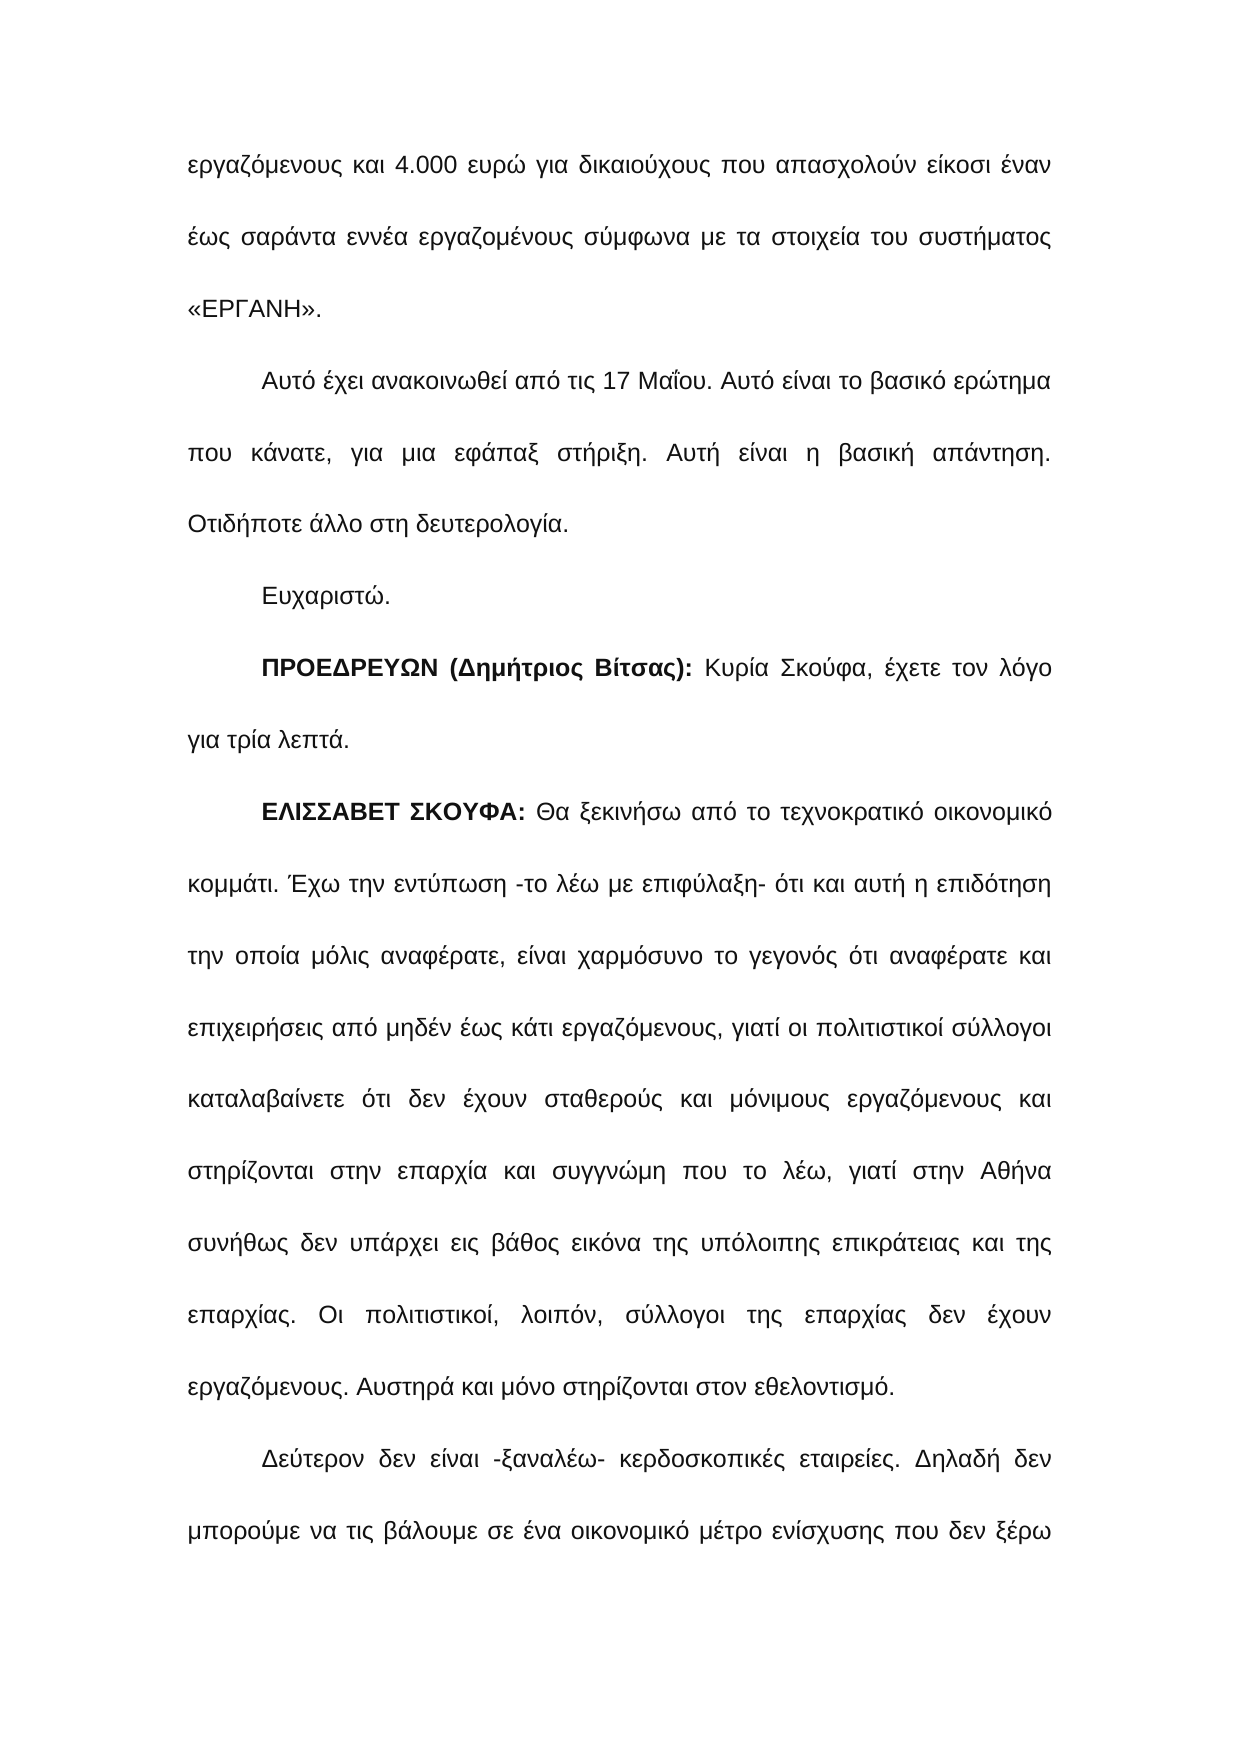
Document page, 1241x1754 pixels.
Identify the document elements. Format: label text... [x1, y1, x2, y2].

text Αυτό έχει ανακοινωθεί από τις 17 Μαΐου. Αυτό είναι το βασικό ερώτημα που κάνατε, για μια εφάπαξ στήριξη. Αυτή είναι η βασική απάντηση. Οτιδήποτε άλλο στη δευτερολογία. [187, 366, 1053, 538]
text ΠΡΟΕΔΡΕΥΩΝ (Δημήτριος Βίτσας): Κυρία Σκούφα, έχετε τον λόγο για τρία λεπτά. [187, 653, 1053, 754]
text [187, 1444, 1053, 1544]
text ΕΛΙΣΣΑΒΕΤ ΣΚΟΥΦΑ: Θα ξεκινήσω από το τεχνοκρατικό οικονομικό κομμάτι. Έχω την εντύπωση -το λέω με επιφύλαξη- ότι και αυτή η επιδότηση την οποία μόλις αναφέρατε, είναι χαρμόσυνο το γεγονός ότι αναφέρατε και επιχειρήσεις από μηδέν έως κάτι εργαζόμενους, γιατί οι πολιτιστικοί σύλλογοι καταλαβαίνετε ότι δεν έχουν σταθερούς και μόνιμους εργαζόμενους και στηρίζονται στην επαρχία και συγγνώμη που το λέω, γιατί στην Αθήνα συνήθως δεν υπάρχει εις βάθος εικόνα της υπόλοιπης επικράτειας και της επαρχίας. Οι πολιτιστικοί, λοιπόν, σύλλογοι της επαρχίας δεν έχουν εργαζόμενους. Αυστηρά και μόνο στηρίζονται στον εθελοντισμό. [187, 797, 1053, 1401]
text Ευχαριστώ. [187, 581, 1053, 610]
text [187, 150, 1053, 322]
